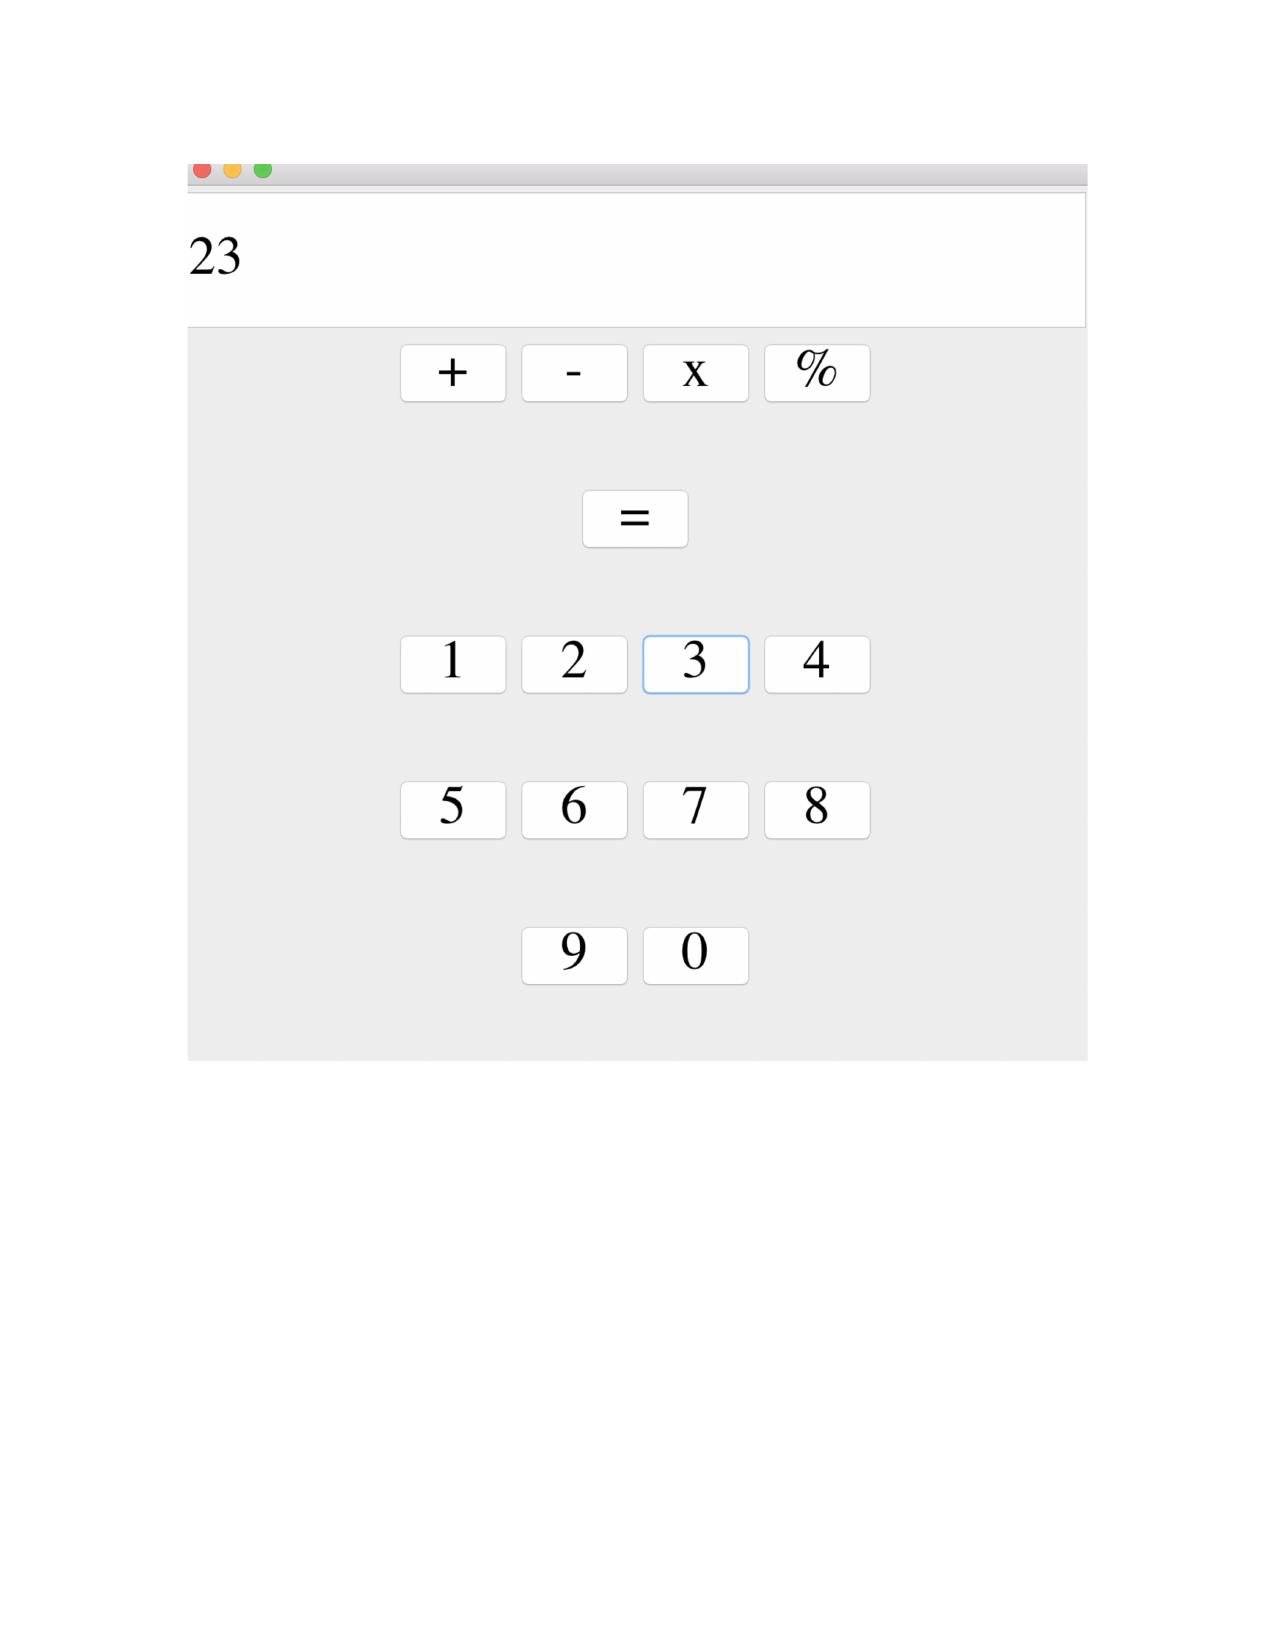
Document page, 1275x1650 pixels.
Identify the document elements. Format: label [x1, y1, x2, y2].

picture [187, 164, 1088, 1061]
